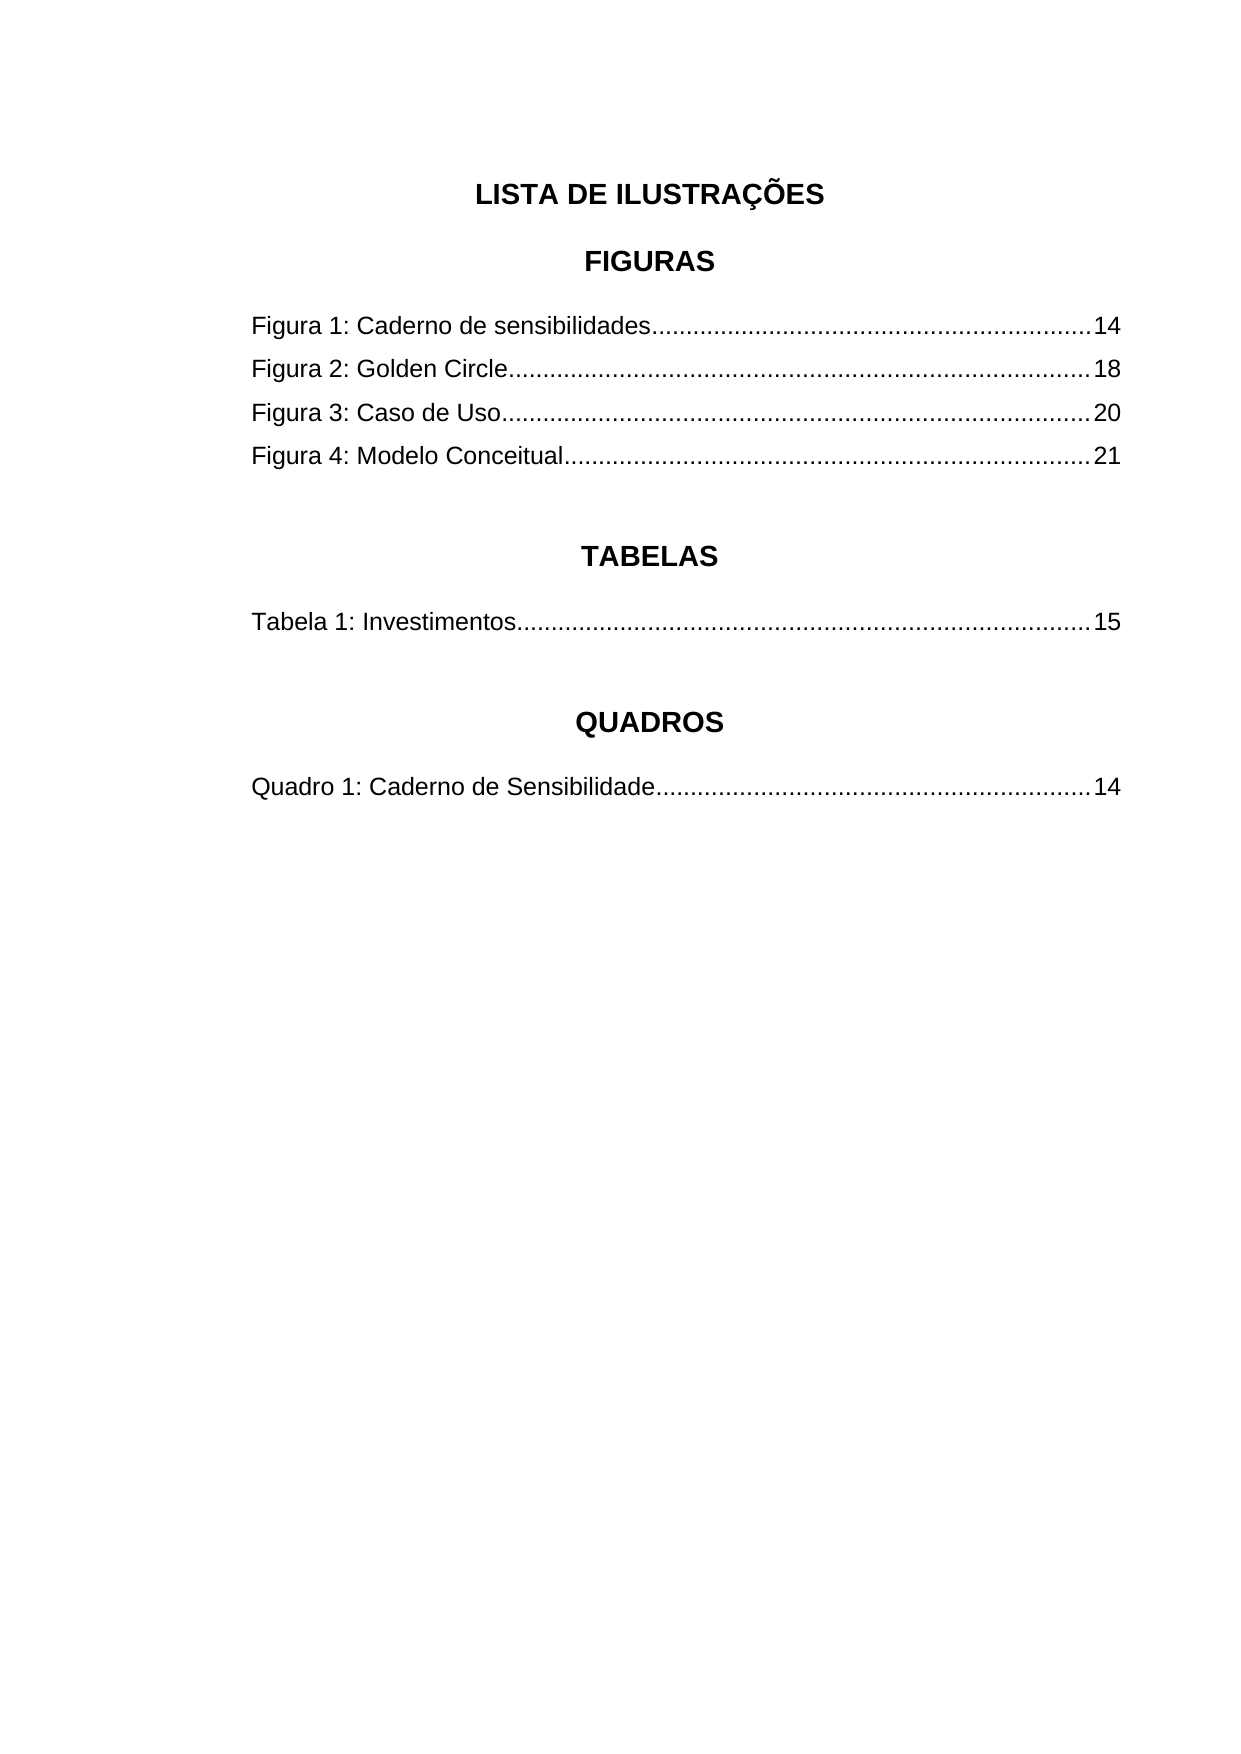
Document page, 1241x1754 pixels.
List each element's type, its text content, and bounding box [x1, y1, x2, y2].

text TABELAS [177, 539, 1122, 573]
text Figura 1: Caderno de sensibilidades 14 [177, 311, 1122, 340]
text Tabela 1: Investimentos 15 [177, 607, 1122, 635]
text LISTA DE ILUSTRAÇÕES [177, 177, 1122, 211]
text Figura 3: Caso de Uso 20 [177, 398, 1122, 426]
text Figura 4: Modelo Conceitual 21 [177, 441, 1122, 469]
text FIGURAS [177, 244, 1122, 278]
text Quadro 1: Caderno de Sensibilidade 14 [177, 772, 1122, 801]
text QUADROS [177, 705, 1122, 739]
text Figura 2: Golden Circle 18 [177, 354, 1122, 383]
